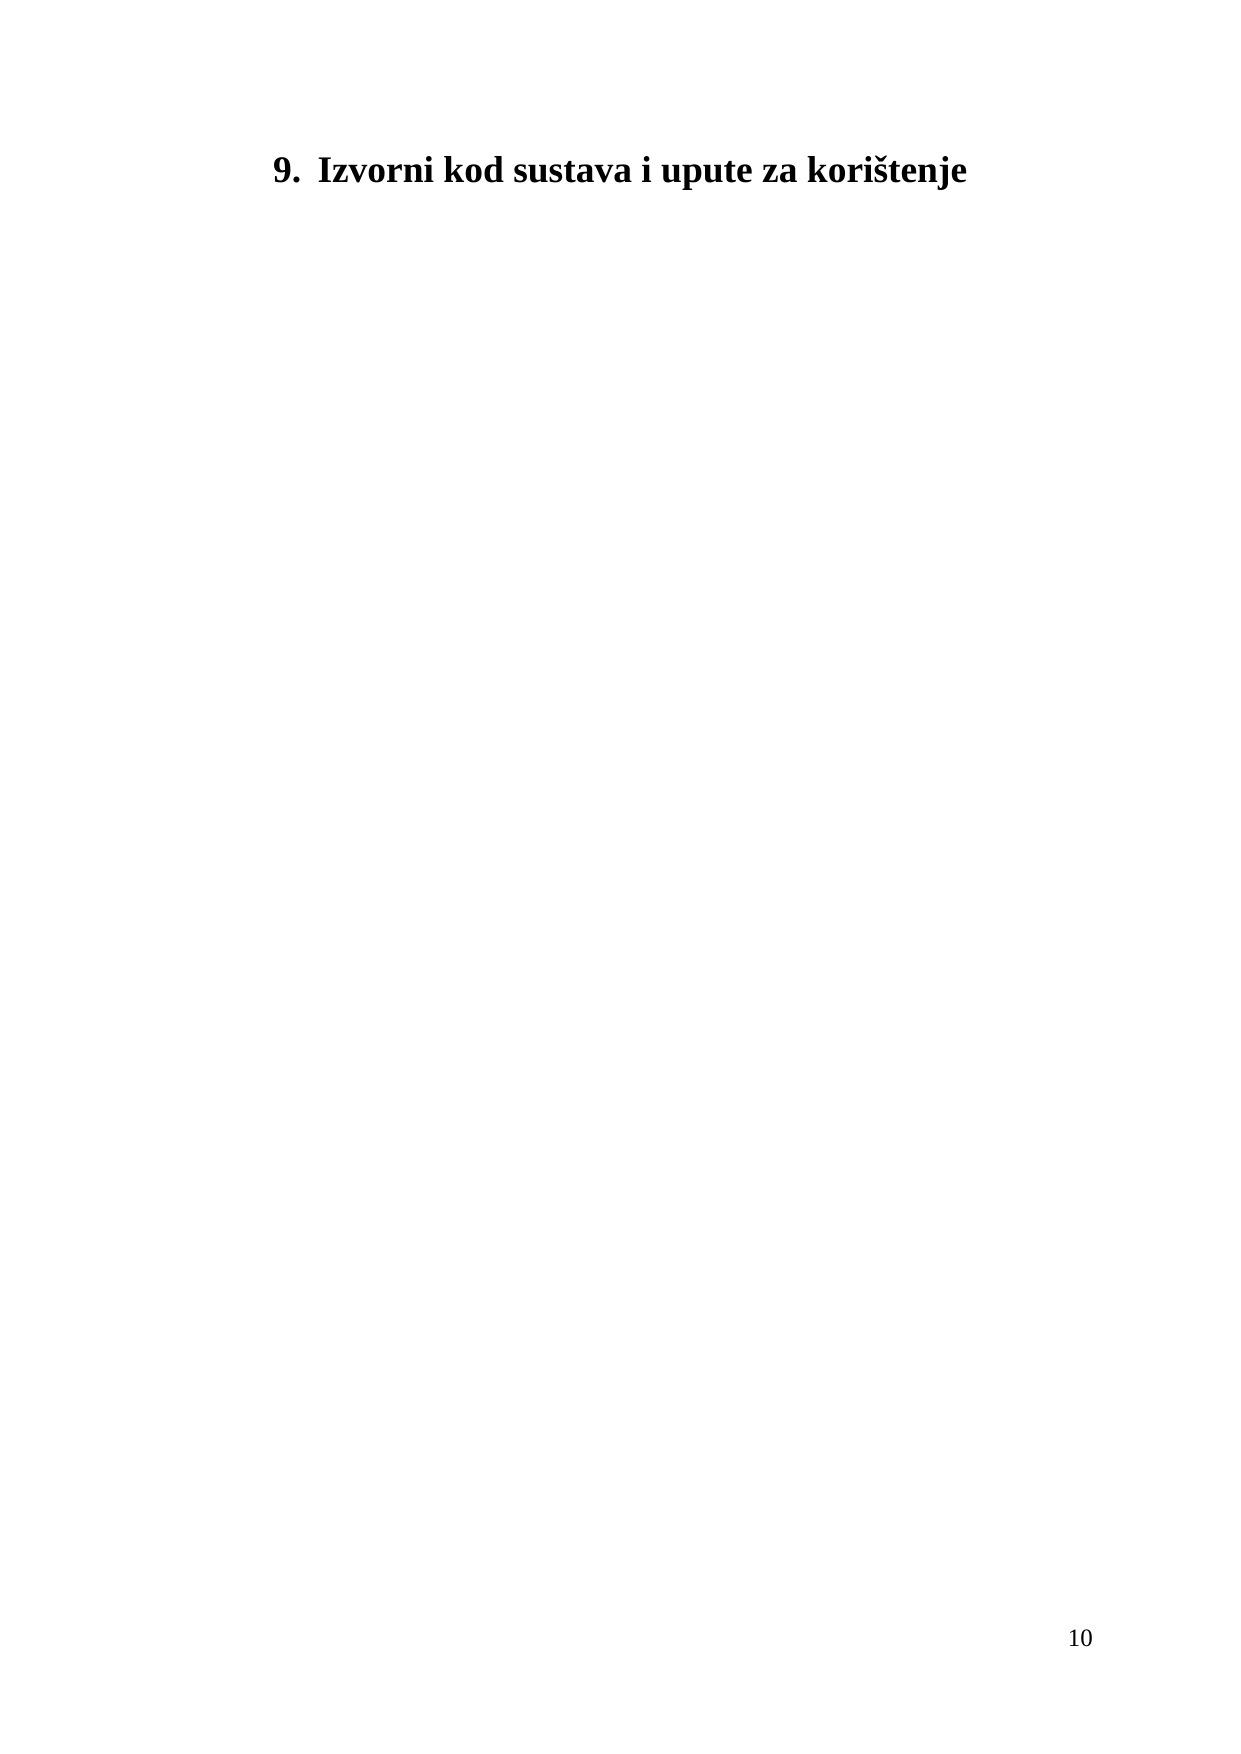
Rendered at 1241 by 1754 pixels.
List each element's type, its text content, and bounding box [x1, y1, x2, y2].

text Izvorni kod sustava i upute za korištenje [148, 148, 1093, 191]
